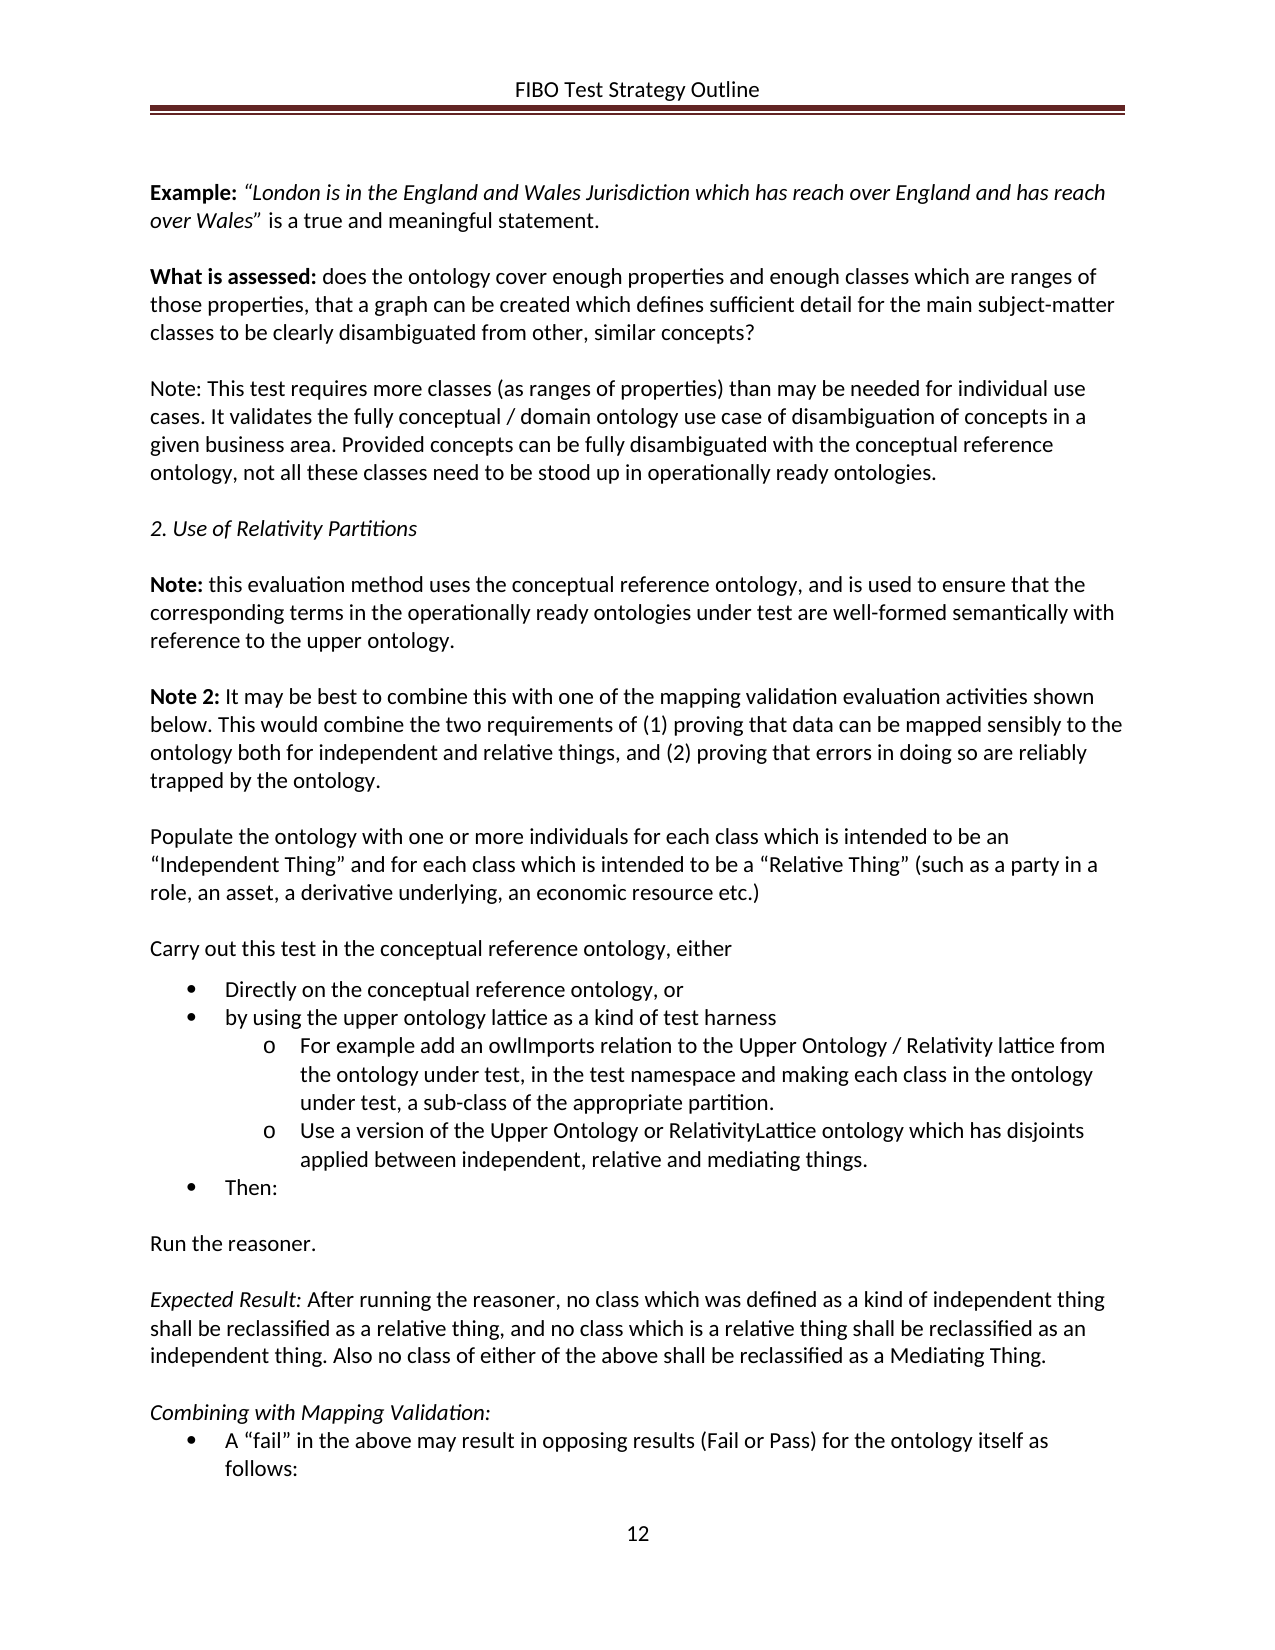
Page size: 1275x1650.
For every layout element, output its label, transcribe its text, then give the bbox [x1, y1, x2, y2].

text Note: this evaluation method uses the conceptual reference ontology, and is used to ensure that the corresponding terms in the operationally ready ontologies under test are well-formed semantically with reference to the upper ontology. [150, 570, 1125, 654]
text Combining with Mapping Validation: [150, 1398, 1125, 1426]
list Then: [187, 1173, 1125, 1202]
list For example add an owlImports relation to the Upper Ontology / Relativity lattice from the ontology under test, in the test namespace and making each class in the ontology under test, a sub-class of the appropriate partition. [262, 1031, 1125, 1116]
text Run the reasoner. [150, 1229, 1125, 1258]
text Example: “London is in the England and Wales Jurisdiction which has reach over England and has reach over Wales” is a true and meaningful statement. [150, 178, 1125, 234]
list Use a version of the Upper Ontology or RelativityLattice ontology which has disjoints applied between independent, relative and mediating things. [262, 1116, 1125, 1173]
text Expected Result: After running the reasoner, no class which was defined as a kind of independent thing shall be reclassified as a relative thing, and no class which is a relative thing shall be reclassified as an independent thing. Also no class of either of the above shall be reclassified as a Mediating Thing. [150, 1286, 1125, 1370]
list Directly on the conceptual reference ontology, or [187, 975, 1125, 1003]
text Populate the ontology with one or more individuals for each class which is intended to be an “Independent Thing” and for each class which is intended to be a “Relative Thing” (such as a party in a role, an asset, a derivative underlying, an economic resource etc.) [150, 822, 1125, 907]
list by using the upper ontology lattice as a kind of test harness [187, 1003, 1125, 1031]
text Note: This test requires more classes (as ranges of properties) than may be needed for individual use cases. It validates the fully conceptual / domain ontology use case of disambiguation of concepts in a given business area. Provided concepts can be fully disambiguated with the conceptual reference ontology, not all these classes need to be stood up in operationally ready ontologies. [150, 374, 1125, 486]
text 2. Use of Relativity Partitions [150, 514, 1125, 542]
text Note 2: It may be best to combine this with one of the mapping validation evaluation activities shown below. This would combine the two requirements of (1) proving that data can be mapped sensibly to the ontology both for independent and relative things, and (2) proving that errors in doing so are reliably trapped by the ontology. [150, 682, 1125, 794]
list A “fail” in the above may result in opposing results (Fail or Pass) for the ontology itself as follows: [187, 1426, 1125, 1482]
text Carry out this test in the conceptual reference ontology, either [150, 934, 1125, 963]
text What is assessed: does the ontology cover enough properties and enough classes which are ranges of those properties, that a graph can be created which defines sufficient detail for the main subject-matter classes to be clearly disambiguated from other, similar concepts? [150, 262, 1125, 346]
